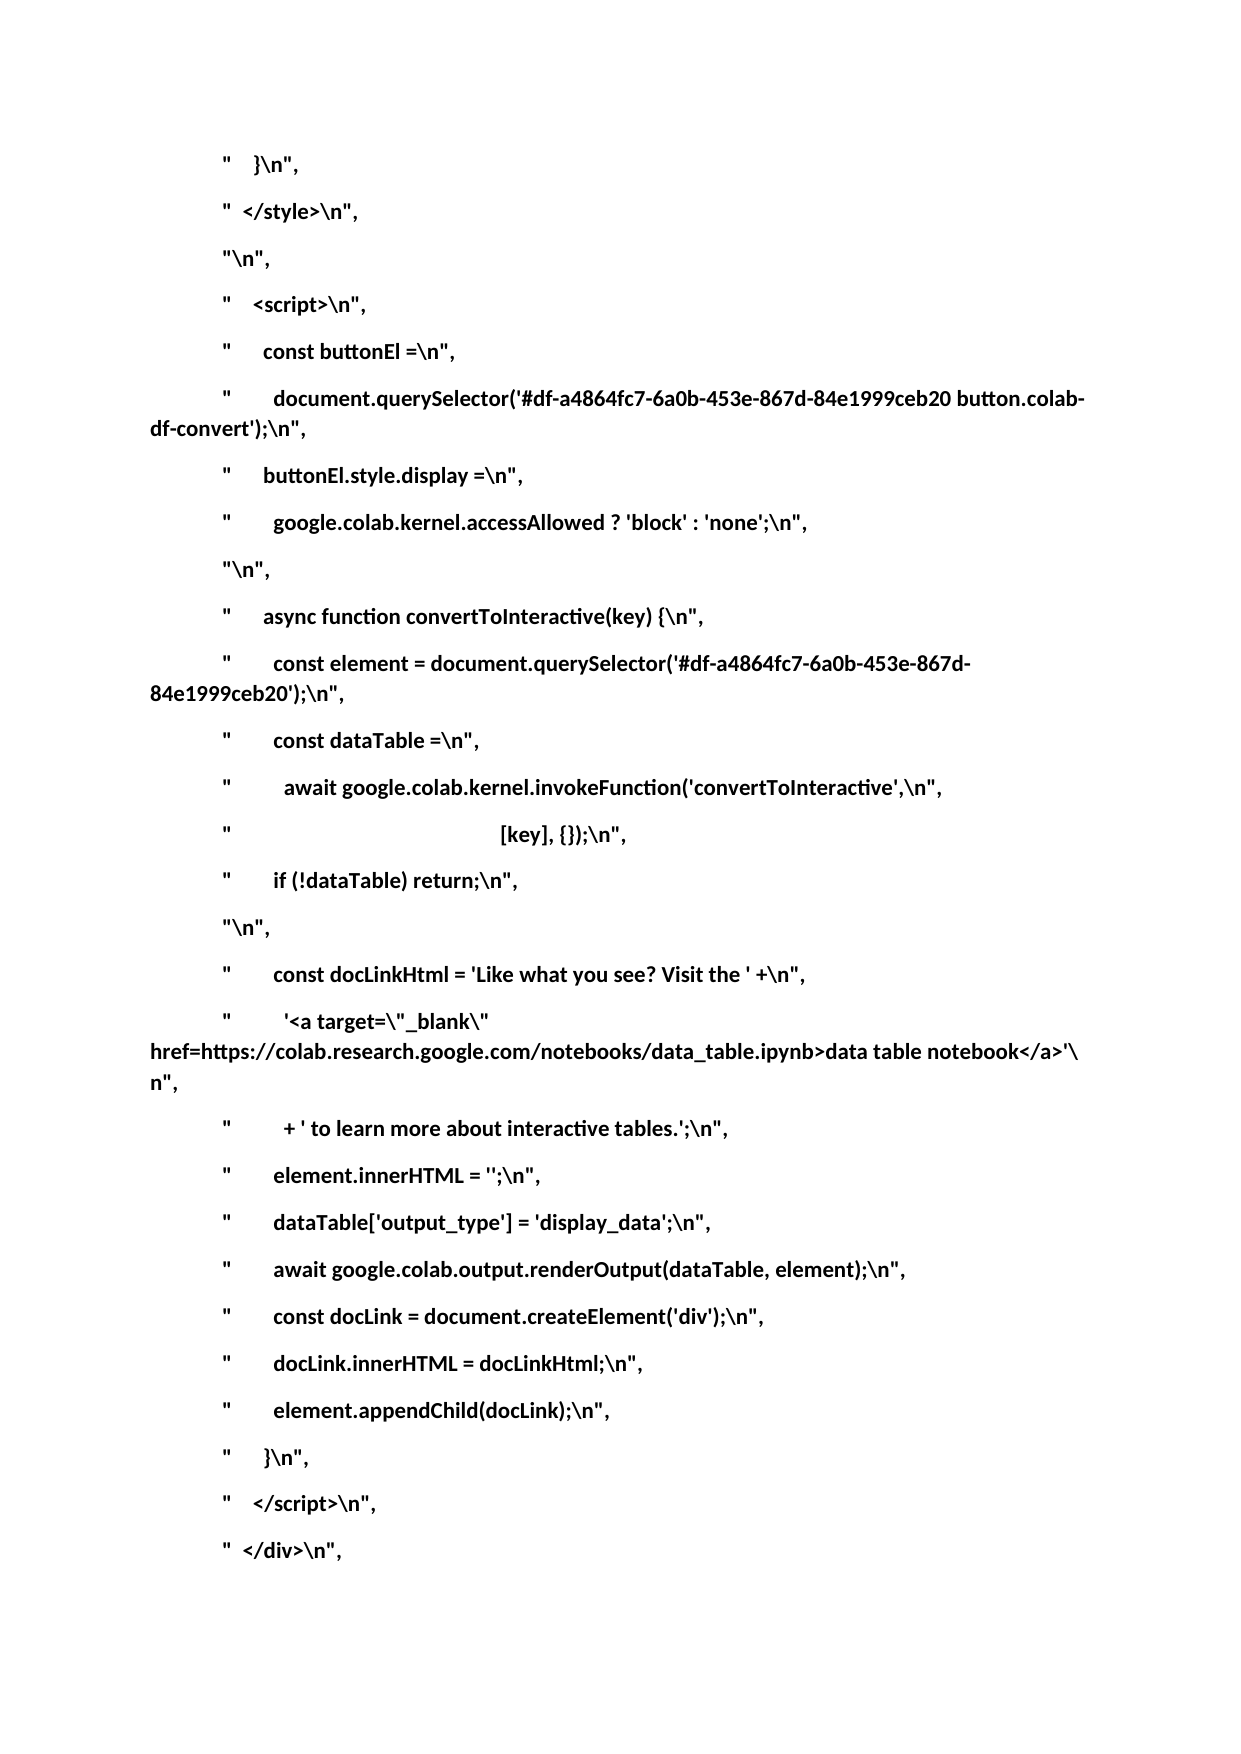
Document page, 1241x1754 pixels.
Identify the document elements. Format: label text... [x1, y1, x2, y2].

text " }\n", [150, 1443, 1090, 1471]
text " docLink.innerHTML = docLinkHtml;\n", [150, 1349, 1090, 1377]
text " document.querySelector('#df-a4864fc7-6a0b-453e-867d-84e1999ceb20 button.colab-df-convert');\n", [150, 384, 1090, 443]
text " '<a target=\"_blank\" href=https://colab.research.google.com/notebooks/data_table.ipynb>data table notebook</a>'\n", [150, 1007, 1090, 1096]
text "\n", [150, 913, 1090, 942]
text " if (!dataTable) return;\n", [150, 867, 1090, 895]
text " dataTable['output_type'] = 'display_data';\n", [150, 1208, 1090, 1236]
text " <script>\n", [150, 291, 1090, 319]
text " element.innerHTML = '';\n", [150, 1161, 1090, 1189]
text " const docLink = document.createElement('div');\n", [150, 1302, 1090, 1330]
text " const dataTable =\n", [150, 726, 1090, 754]
text " + ' to learn more about interactive tables.';\n", [150, 1114, 1090, 1143]
text " async function convertToInteractive(key) {\n", [150, 602, 1090, 630]
text " </div>\n", [150, 1536, 1090, 1564]
text " element.appendChild(docLink);\n", [150, 1396, 1090, 1424]
text "\n", [150, 244, 1090, 272]
text " const buttonEl =\n", [150, 337, 1090, 366]
text " </style>\n", [150, 197, 1090, 225]
text " </script>\n", [150, 1489, 1090, 1518]
text " await google.colab.output.renderOutput(dataTable, element);\n", [150, 1255, 1090, 1283]
text " [key], {});\n", [150, 820, 1090, 848]
text " await google.colab.kernel.invokeFunction('convertToInteractive',\n", [150, 773, 1090, 801]
text " }\n", [150, 150, 1090, 178]
text " const element = document.querySelector('#df-a4864fc7-6a0b-453e-867d-84e1999ceb20');\n", [150, 649, 1090, 707]
text "\n", [150, 555, 1090, 583]
text " google.colab.kernel.accessAllowed ? 'block' : 'none';\n", [150, 508, 1090, 536]
text " buttonEl.style.display =\n", [150, 461, 1090, 489]
text " const docLinkHtml = 'Like what you see? Visit the ' +\n", [150, 960, 1090, 988]
